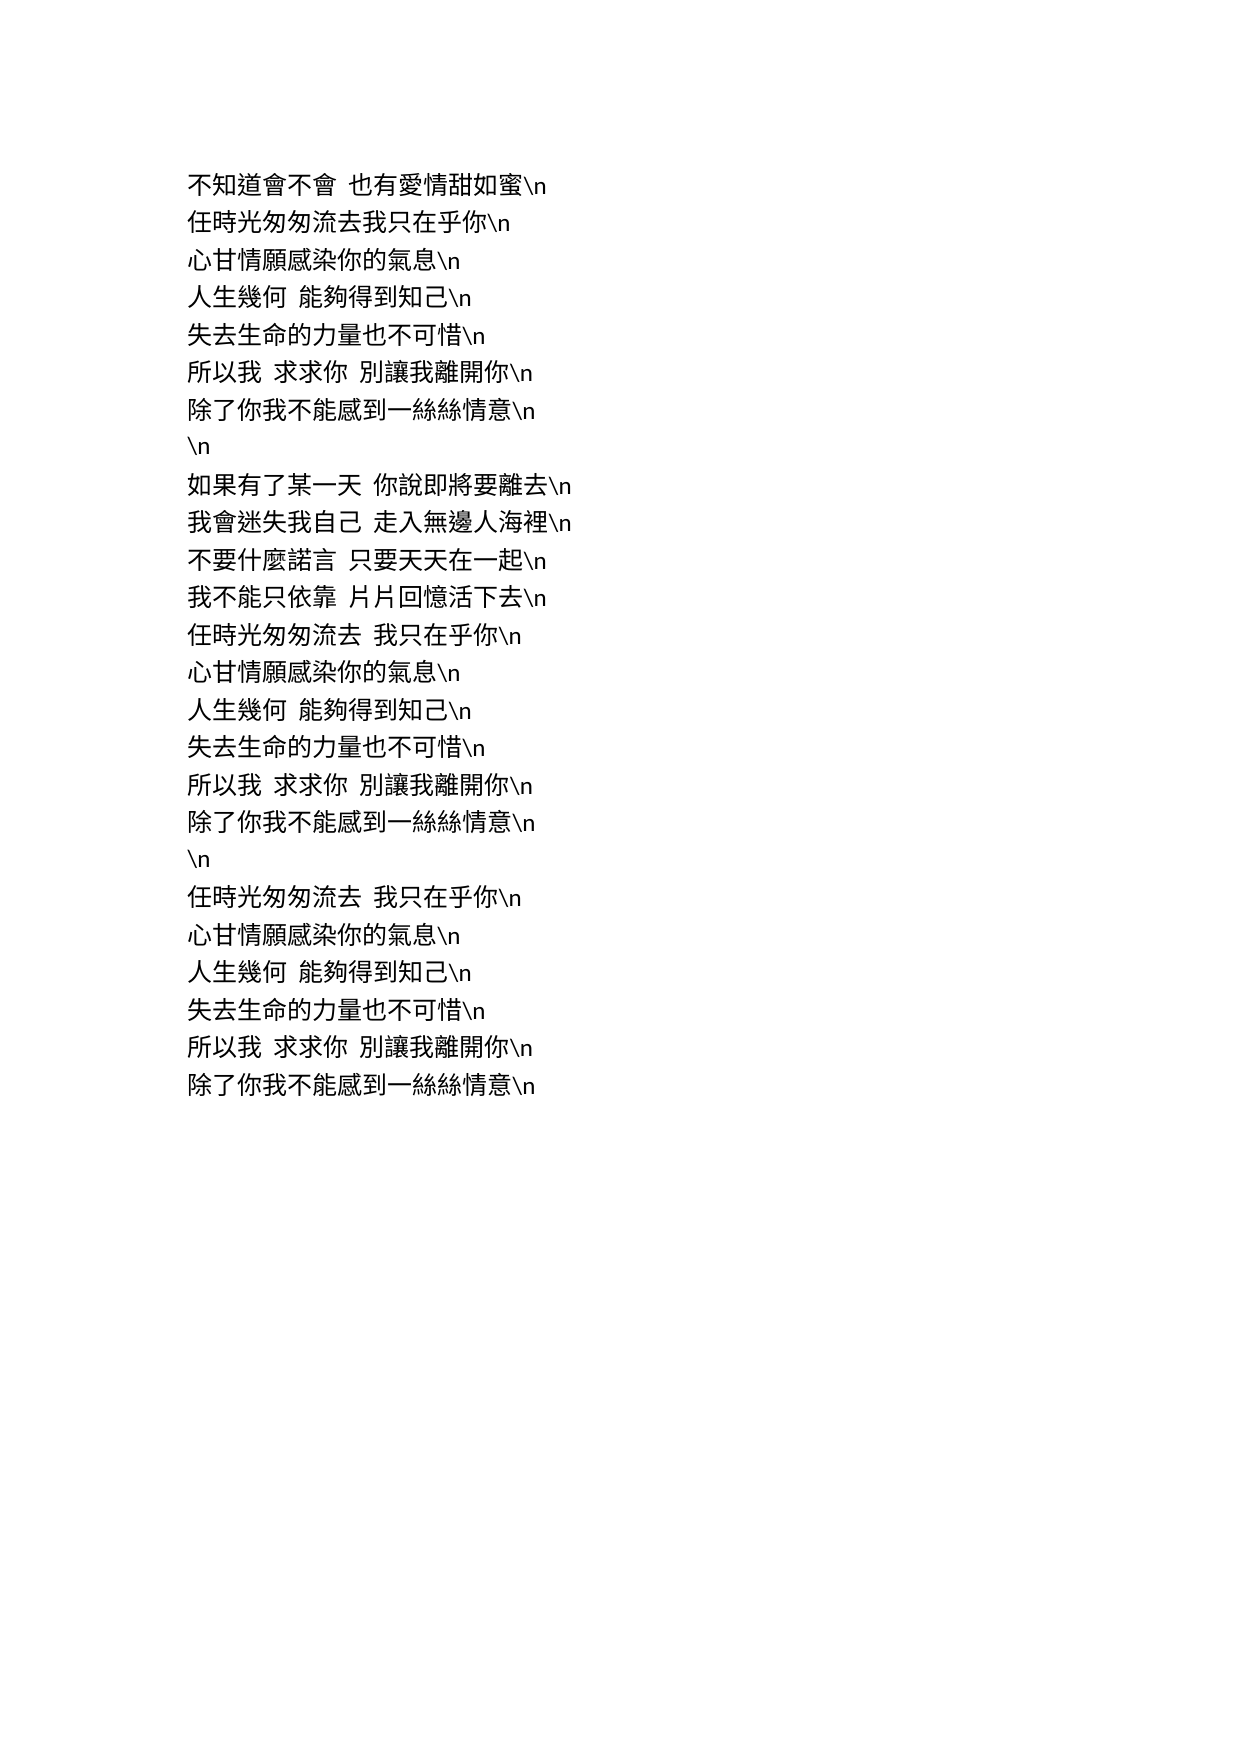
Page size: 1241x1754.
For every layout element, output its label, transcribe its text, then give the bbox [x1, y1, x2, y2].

text 任時光匆匆流去 我只在乎你\n [187, 614, 1053, 652]
text 我不能只依靠 片片回憶活下去\n [187, 577, 1053, 614]
text 所以我 求求你 別讓我離開你\n [187, 764, 1053, 802]
text 心甘情願感染你的氣息\n [187, 914, 1053, 952]
text 心甘情願感染你的氣息\n [187, 239, 1053, 277]
text 失去生命的力量也不可惜\n [187, 989, 1053, 1027]
text \n [187, 839, 1053, 877]
text 不知道會不會 也有愛情甜如蜜\n [187, 164, 1053, 202]
text 人生幾何 能夠得到知己\n [187, 277, 1053, 314]
text 除了你我不能感到一絲絲情意\n [187, 389, 1053, 427]
text 任時光匆匆流去我只在乎你\n [187, 202, 1053, 239]
text \n [187, 427, 1053, 464]
text 我會迷失我自己 走入無邊人海裡\n [187, 502, 1053, 539]
text 所以我 求求你 別讓我離開你\n [187, 352, 1053, 389]
text 不要什麼諾言 只要天天在一起\n [187, 539, 1053, 577]
text 人生幾何 能夠得到知己\n [187, 952, 1053, 989]
text 除了你我不能感到一絲絲情意\n [187, 802, 1053, 839]
text 任時光匆匆流去 我只在乎你\n [187, 877, 1053, 914]
text 所以我 求求你 別讓我離開你\n [187, 1027, 1053, 1064]
text 失去生命的力量也不可惜\n [187, 727, 1053, 764]
text 失去生命的力量也不可惜\n [187, 314, 1053, 352]
text 心甘情願感染你的氣息\n [187, 652, 1053, 689]
text 除了你我不能感到一絲絲情意\n [187, 1064, 1053, 1102]
text 人生幾何 能夠得到知己\n [187, 689, 1053, 727]
text 如果有了某一天 你說即將要離去\n [187, 464, 1053, 502]
